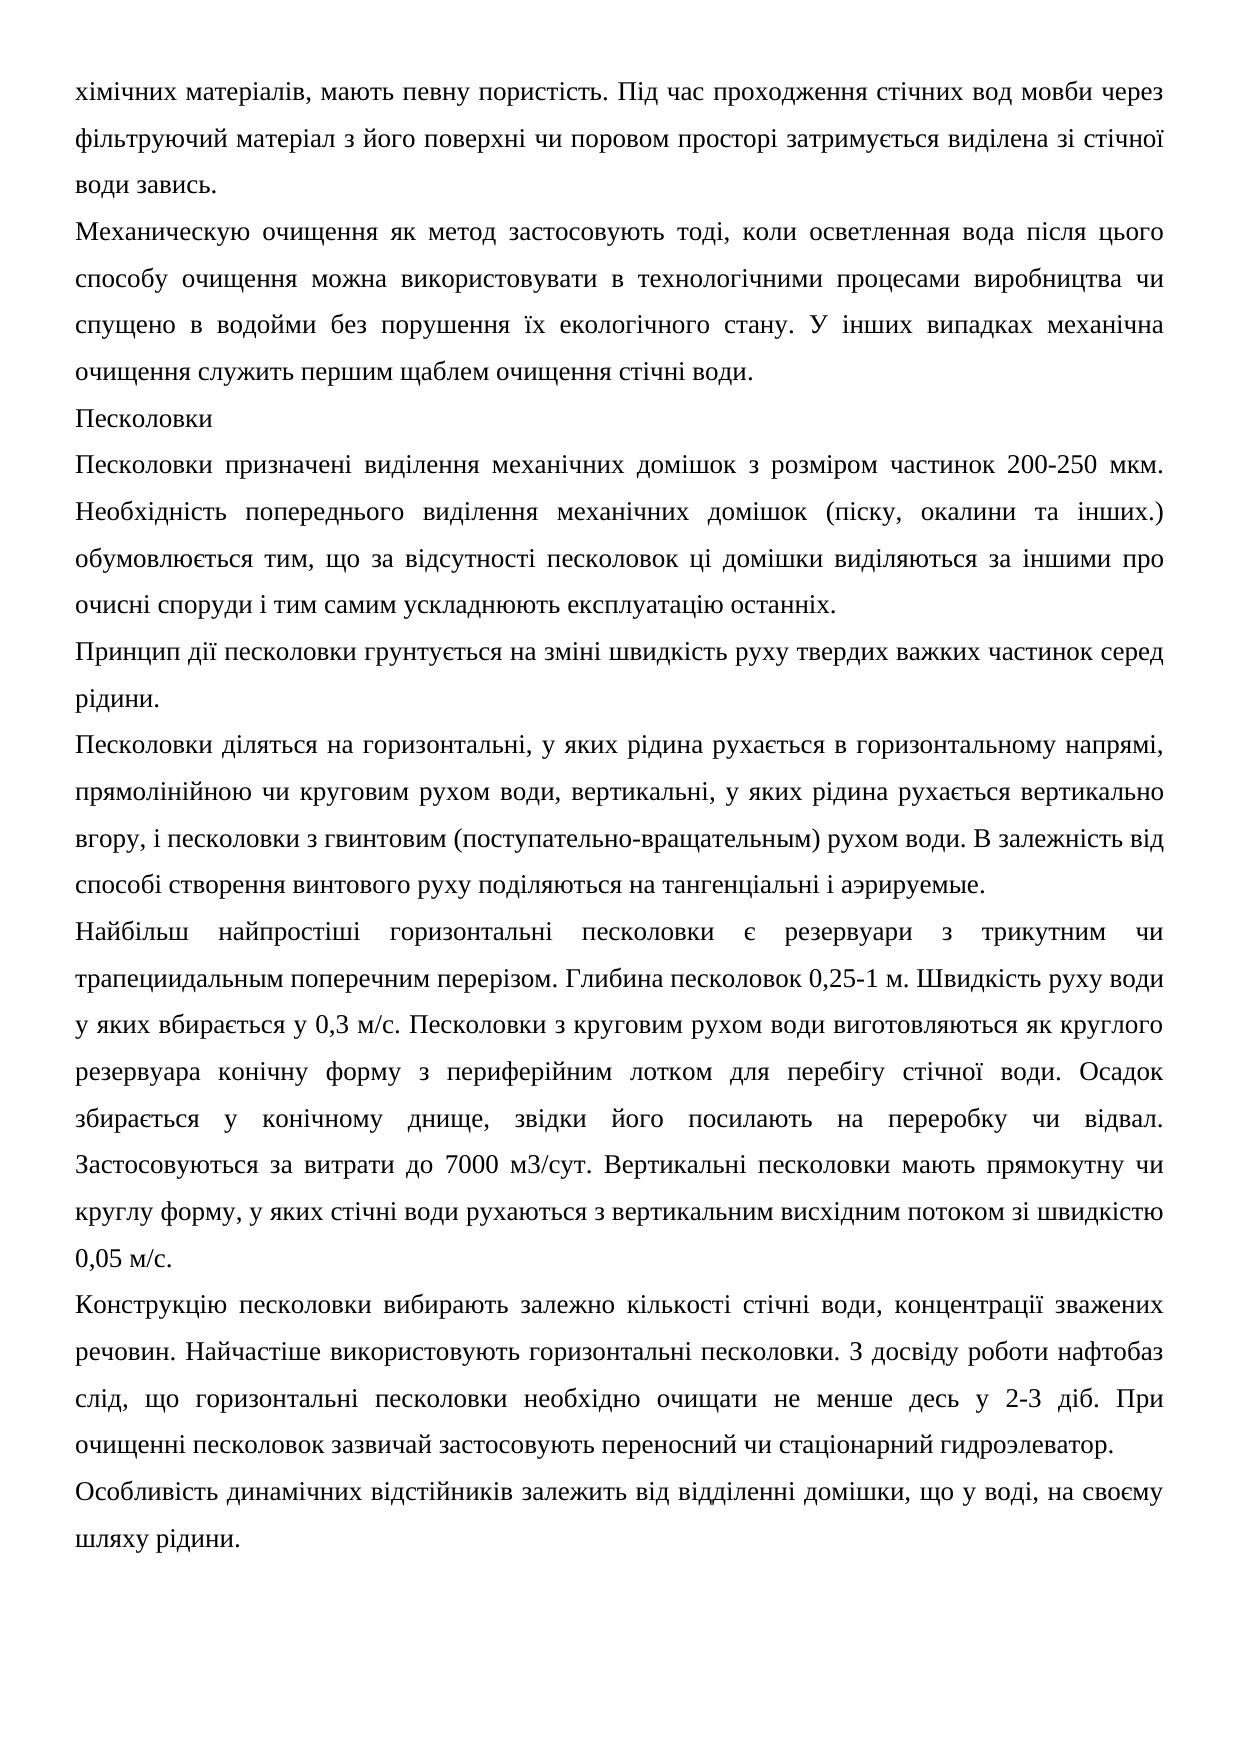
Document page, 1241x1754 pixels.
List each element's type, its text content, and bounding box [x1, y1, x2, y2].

text Песколовки [75, 402, 1165, 433]
text Особливість динамічних відстійників залежить від відділенні домішки, що у воді, на своєму шляху рідини. [75, 1475, 1165, 1553]
text Конструкцію песколовки вибирають залежно кількості стічні води, концентрації зважених речовин. Найчастіше використовують горизонтальні песколовки. З досвіду роботи нафтобаз слід, що горизонтальні песколовки необхідно очищати не менше десь у 2-3 діб. При очищенні песколовок зазвичай застосовують переносний чи стаціонарний гидроэлеватор. [75, 1288, 1165, 1459]
text Песколовки призначені виділення механічних домішок з розміром частинок 200-250 мкм. Необхідність попереднього виділення механічних домішок (піску, окалини та інших.) обумовлюється тим, що за відсутності песколовок ці домішки виділяються за іншими про очисні споруди і тим самим ускладнюють експлуатацію останніх. [75, 448, 1165, 619]
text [75, 75, 1165, 199]
text Найбільш найпростіші горизонтальні песколовки є резервуари з трикутним чи трапециидальным поперечним перерізом. Глибина песколовок 0,25-1 м. Швидкість руху води у яких вбирається у 0,3 м/с. Песколовки з круговим рухом води виготовляються як круглого резервуара конічну форму з периферійним лотком для перебігу стічної води. Осадок збирається у конічному днище, звідки його посилають на переробку чи відвал. Застосовуються за витрати до 7000 м3/сут. Вертикальні песколовки мають прямокутну чи круглу форму, у яких стічні води рухаються з вертикальним висхідним потоком зі швидкістю 0,05 м/с. [75, 915, 1165, 1273]
text Песколовки діляться на горизонтальні, у яких рідина рухається в горизонтальному напрямі, прямолінійною чи круговим рухом води, вертикальні, у яких рідина рухається вертикально вгору, і песколовки з гвинтовим (поступательно-вращательным) рухом води. В залежність від способі створення винтового руху поділяються на тангенціальні і аэрируемые. [75, 728, 1165, 899]
text Механическую очищення як метод застосовують тоді, коли осветленная вода після цього способу очищення можна використовувати в технологічними процесами виробництва чи спущено в водойми без порушення їх екологічного стану. У інших випадках механічна очищення служить першим щаблем очищення стічні води. [75, 215, 1165, 386]
text Принцип дії песколовки грунтується на зміні швидкість руху твердих важких частинок серед рідини. [75, 635, 1165, 713]
